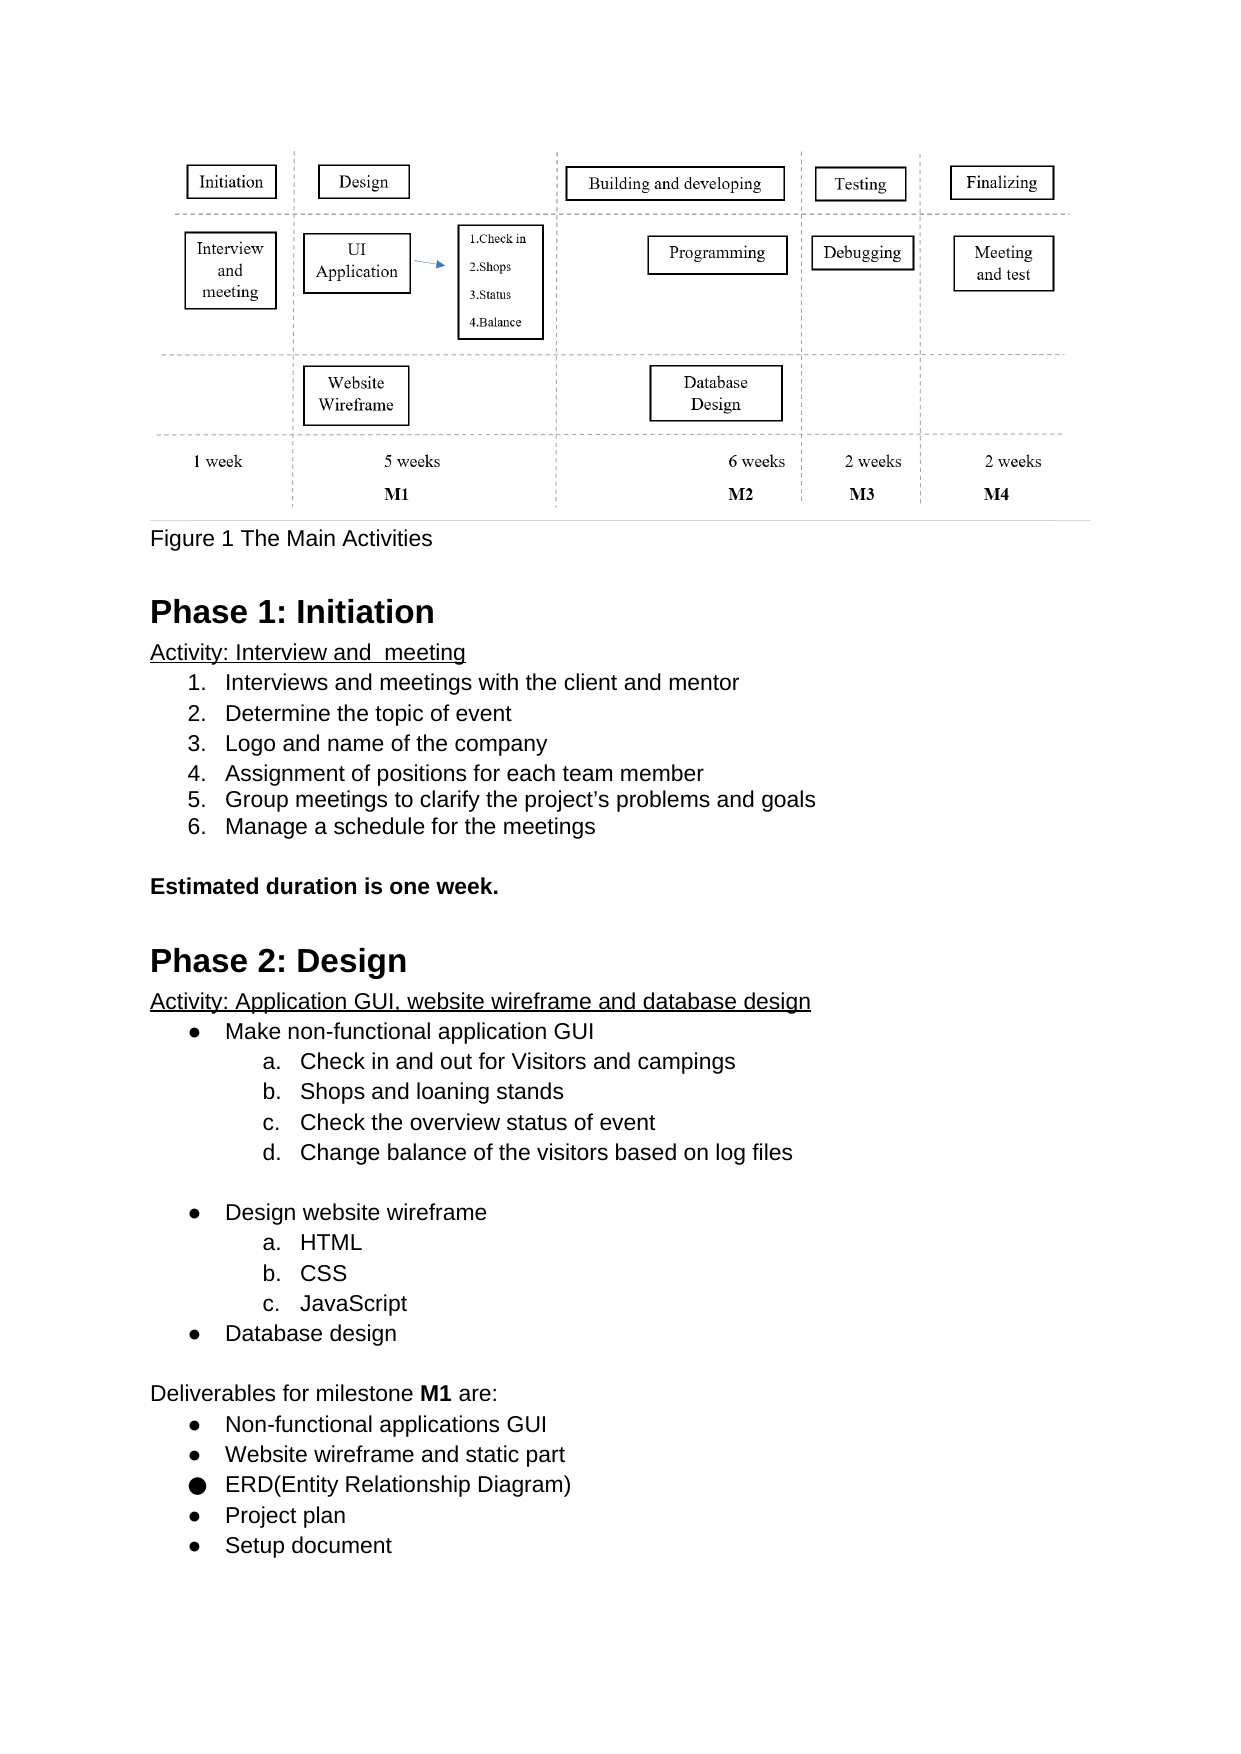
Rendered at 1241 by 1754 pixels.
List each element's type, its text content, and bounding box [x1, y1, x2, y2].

text Estimated duration is one week. [150, 873, 1090, 899]
text Activity: Application GUI, website wireframe and database design [150, 988, 1090, 1014]
list Shops and loaning stands [262, 1078, 1090, 1104]
list Non-functional applications GUI [187, 1411, 1090, 1437]
list Logo and name of the company [187, 730, 1090, 756]
text Deliverables for milestone M1 are: [150, 1380, 1090, 1407]
picture [150, 150, 1091, 521]
list ERD(Entity Relationship Diagram) [187, 1471, 1090, 1498]
subtitle Phase 2: Design [150, 941, 1090, 979]
list Change balance of the visitors based on log files [262, 1139, 1090, 1165]
list JavaScript [262, 1290, 1090, 1316]
list CSS [262, 1259, 1090, 1286]
list Make non-functional application GUI [187, 1018, 1090, 1044]
list Group meetings to clarify the project’s problems and goals [187, 786, 1090, 813]
list Check in and out for Visitors and campings [262, 1048, 1090, 1074]
list Manage a schedule for the meetings [187, 813, 1090, 839]
subtitle Phase 1: Initiation [150, 592, 1090, 631]
list Check the overview status of event [262, 1108, 1090, 1135]
list Setup document [187, 1532, 1090, 1559]
list Design website wireframe [187, 1199, 1090, 1225]
list Project plan [187, 1502, 1090, 1528]
list Interviews and meetings with the client and mentor [187, 669, 1090, 696]
list Determine the topic of event [187, 699, 1090, 726]
list Assignment of positions for each team member [187, 760, 1090, 786]
text Activity: Interview and meeting [150, 639, 1090, 666]
list HTML [262, 1229, 1090, 1256]
list Website wireframe and static part [187, 1441, 1090, 1467]
text Figure 1 The Main Activities [150, 525, 1090, 551]
list Database design [187, 1320, 1090, 1346]
